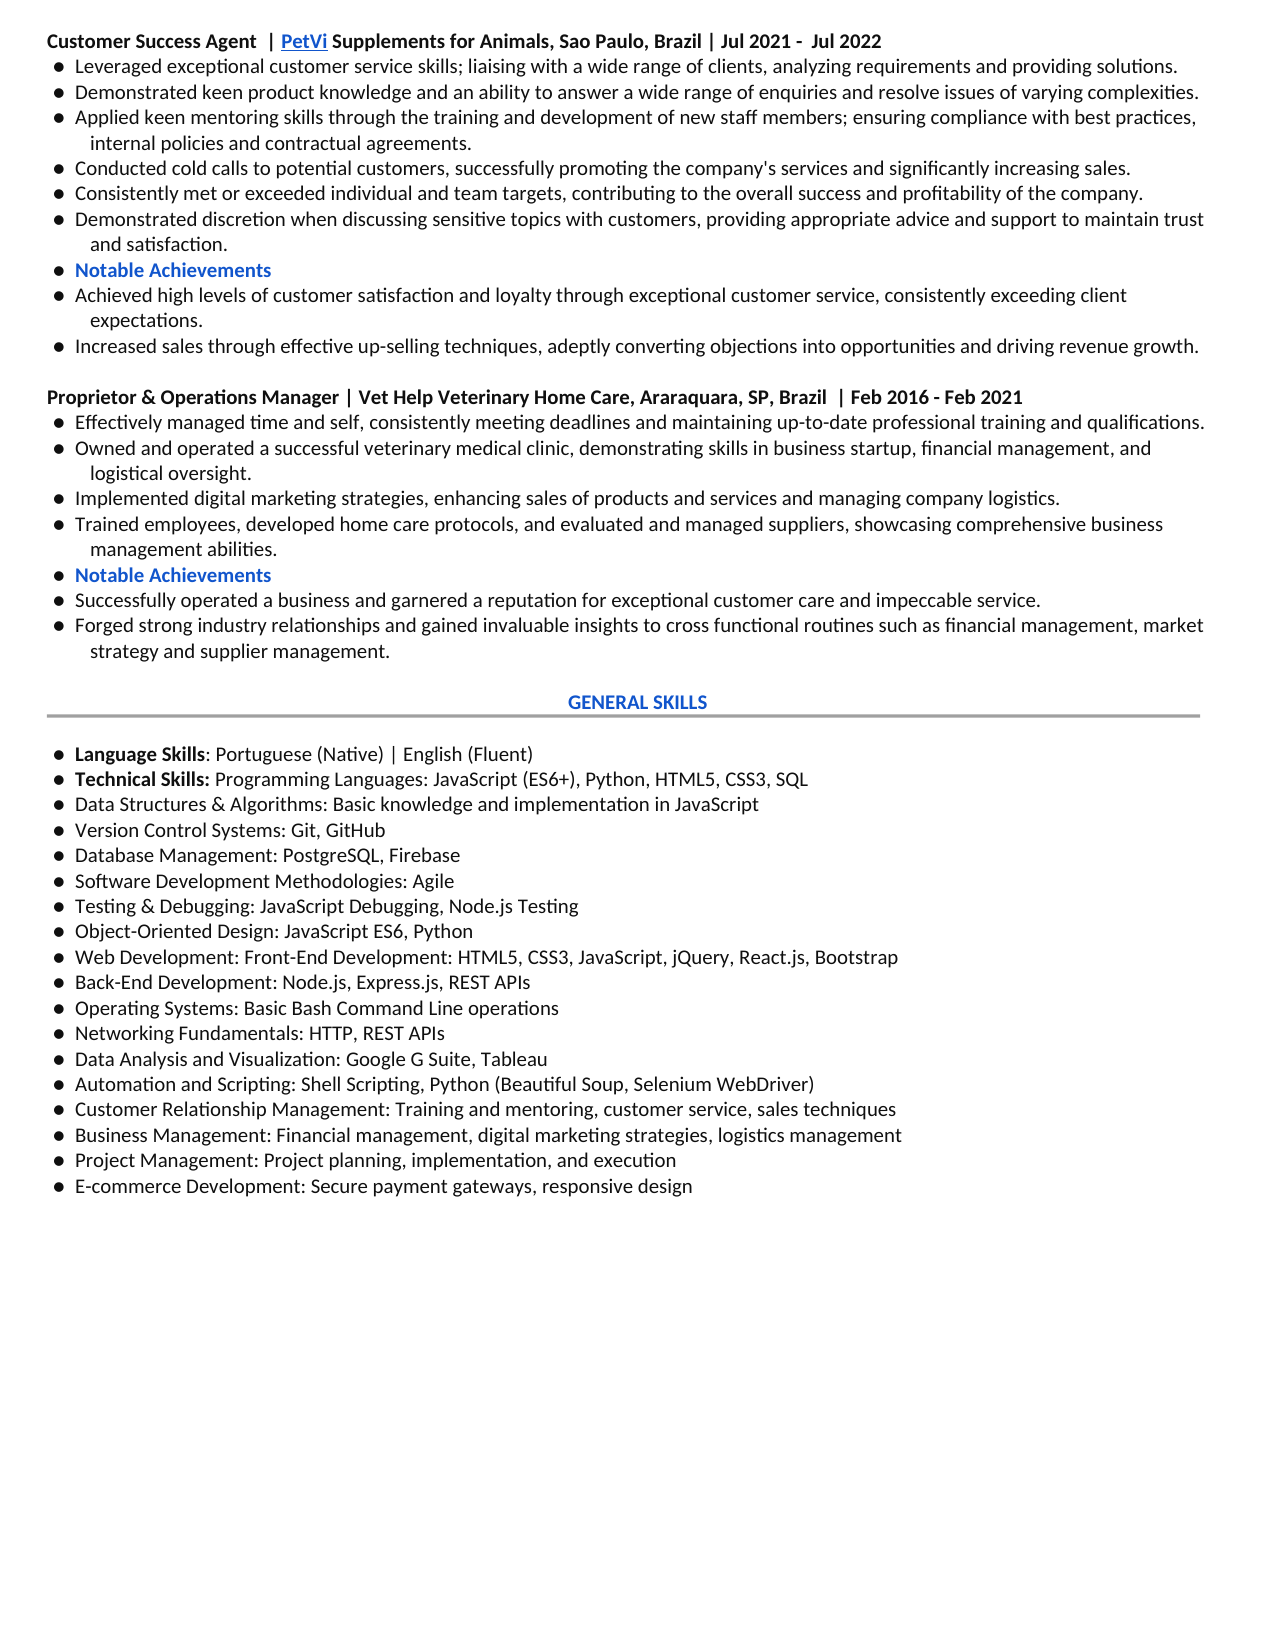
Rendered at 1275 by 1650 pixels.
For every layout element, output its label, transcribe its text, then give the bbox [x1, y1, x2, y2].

list Language Skills: Portuguese (Native) | English (Fluent) [52, 741, 1228, 766]
list Leveraged exceptional customer service skills; liaising with a wide range of clients, analyzing requirements and providing solutions. [52, 53, 1228, 79]
list Business Management: Financial management, digital marketing strategies, logistics management [52, 1122, 1228, 1147]
list Web Development: Front-End Development: HTML5, CSS3, JavaScript, jQuery, React.js, Bootstrap [52, 944, 1228, 969]
list Data Analysis and Visualization: Google G Suite, Tableau [52, 1046, 1228, 1071]
list Increased sales through effective up-selling techniques, adeptly converting objections into opportunities and driving revenue growth. [52, 333, 1228, 358]
list Operating Systems: Basic Bash Command Line operations [52, 995, 1228, 1020]
list Technical Skills: Programming Languages: JavaScript (ES6+), Python, HTML5, CSS3, SQL [52, 766, 1228, 792]
list Trained employees, developed home care protocols, and evaluated and managed suppliers, showcasing comprehensive business management abilities. [52, 511, 1228, 562]
list Owned and operated a successful veterinary medical clinic, demonstrating skills in business startup, financial management, and logistical oversight. [52, 435, 1228, 486]
list Testing & Debugging: JavaScript Debugging, Node.js Testing [52, 893, 1228, 919]
list Project Management: Project planning, implementation, and execution [52, 1147, 1228, 1173]
list Effectively managed time and self, consistently meeting deadlines and maintaining up-to-date professional training and qualifications. [52, 409, 1228, 435]
list Object-Oriented Design: JavaScript ES6, Python [52, 919, 1228, 944]
text Customer Success Agent | PetVi Supplements for Animals, Sao Paulo, Brazil | Jul 2021 - Jul 2022 [47, 28, 1228, 53]
list Back-End Development: Node.js, Express.js, REST APIs [52, 969, 1228, 995]
list Networking Fundamentals: HTTP, REST APIs [52, 1020, 1228, 1046]
list Notable Achievements [52, 257, 1228, 282]
text GENERAL SKILLS [47, 689, 1228, 714]
list Conducted cold calls to potential customers, successfully promoting the company's services and significantly increasing sales. [52, 155, 1228, 181]
list Automation and Scripting: Shell Scripting, Python (Beautiful Soup, Selenium WebDriver) [52, 1071, 1228, 1097]
list Data Structures & Algorithms: Basic knowledge and implementation in JavaScript [52, 792, 1228, 817]
list Achieved high levels of customer satisfaction and loyalty through exceptional customer service, consistently exceeding client expectations. [52, 282, 1228, 333]
list Successfully operated a business and garnered a reputation for exceptional customer care and impeccable service. [52, 587, 1228, 613]
list Database Management: PostgreSQL, Firebase [52, 842, 1228, 868]
list Applied keen mentoring skills through the training and development of new staff members; ensuring compliance with best practices, internal policies and contractual agreements. [52, 104, 1228, 155]
list Notable Achievements [52, 562, 1228, 587]
list Version Control Systems: Git, GitHub [52, 817, 1228, 842]
list Consistently met or exceeded individual and team targets, contributing to the overall success and profitability of the company. [52, 181, 1228, 206]
list Demonstrated keen product knowledge and an ability to answer a wide range of enquiries and resolve issues of varying complexities. [52, 79, 1228, 104]
list Forged strong industry relationships and gained invaluable insights to cross functional routines such as financial management, market strategy and supplier management. [52, 613, 1228, 663]
list Software Development Methodologies: Agile [52, 868, 1228, 893]
list Demonstrated discretion when discussing sensitive topics with customers, providing appropriate advice and support to maintain trust and satisfaction. [52, 206, 1228, 257]
text Proprietor & Operations Manager | Vet Help Veterinary Home Care, Araraquara, SP, Brazil | Feb 2016 - Feb 2021 [47, 384, 1228, 409]
list Customer Relationship Management: Training and mentoring, customer service, sales techniques [52, 1097, 1228, 1122]
list Implemented digital marketing strategies, enhancing sales of products and services and managing company logistics. [52, 486, 1228, 511]
list E-commerce Development: Secure payment gateways, responsive design [52, 1173, 1228, 1198]
